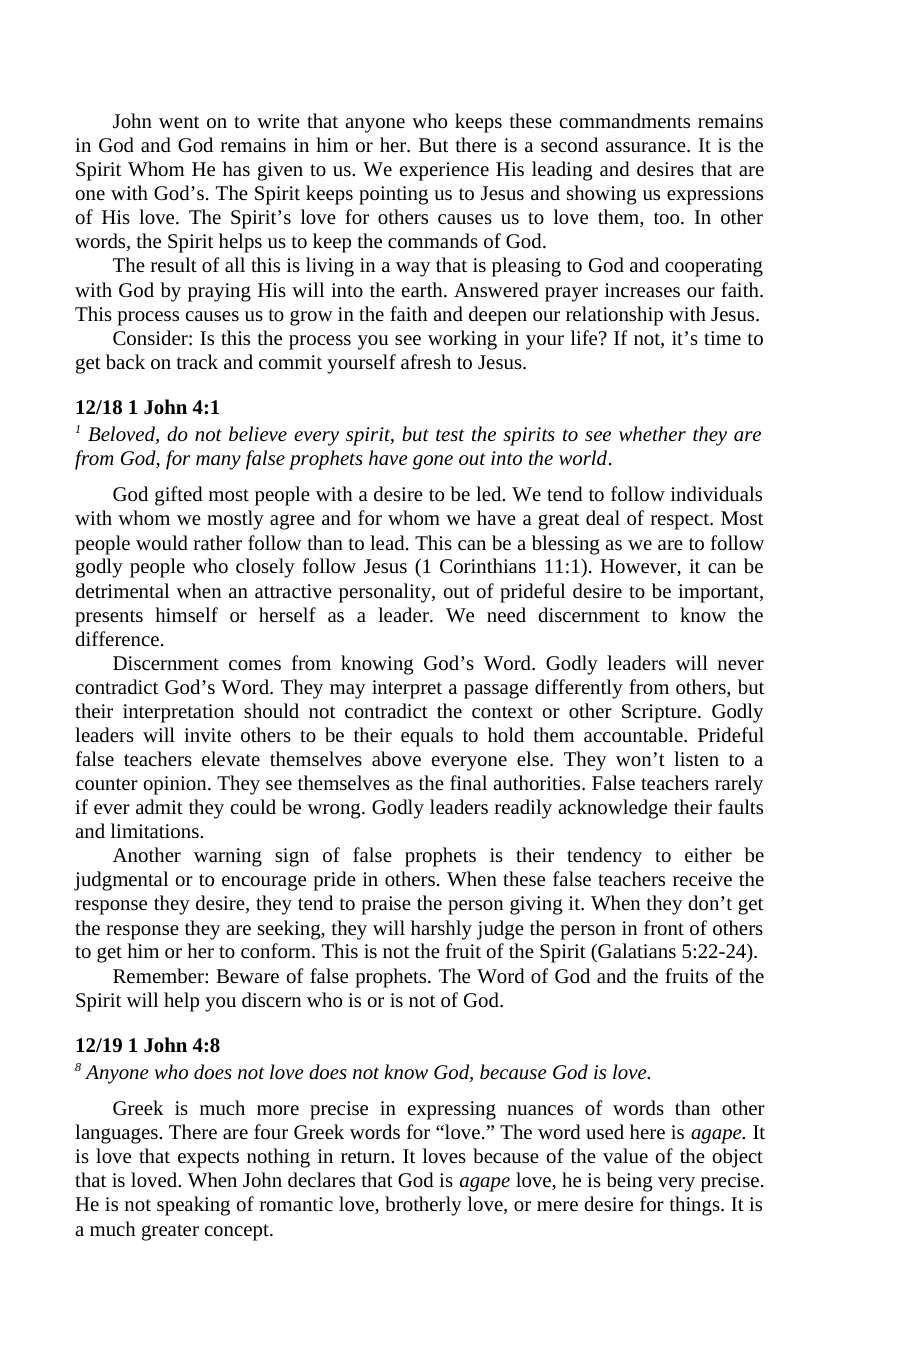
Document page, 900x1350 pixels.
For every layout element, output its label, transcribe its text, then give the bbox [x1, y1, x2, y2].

text Remember: Beware of false prophets. The Word of God and the fruits of the Spirit will help you discern who is or is not of God. [75, 963, 765, 1012]
text 8 Anyone who does not love does not know God, because God is love. [75, 1060, 765, 1084]
subtitle 12/19 1 John 4:8 [75, 1032, 765, 1057]
text Discernment comes from knowing God’s Word. Godly leaders will never contradict God’s Word. They may interpret a passage differently from others, but their interpretation should not contradict the context or other Scripture. Godly leaders will invite others to be their equals to hold them accountable. Prideful false teachers elevate themselves above everyone else. They won’t listen to a counter opinion. They see themselves as the final authorities. False teachers rarely if ever admit they could be wrong. Godly leaders readily acknowledge their faults and limitations. [75, 651, 765, 843]
text Consider: Is this the process you see working in your life? If not, it’s time to get back on track and commit yourself afresh to Jesus. [75, 326, 765, 374]
text John went on to write that anyone who keeps these commandments remains in God and God remains in him or her. But there is a second assurance. It is the Spirit Whom He has given to us. We experience His leading and desires that are one with God’s. The Spirit keeps pointing us to Jesus and showing us expressions of His love. The Spirit’s love for others causes us to love them, too. In other words, the Spirit helps us to keep the commands of God. [75, 109, 765, 253]
text God gifted most people with a desire to be led. We tend to follow individuals with whom we mostly agree and for whom we have a great deal of respect. Most people would rather follow than to lead. This can be a blessing as we are to follow godly people who closely follow Jesus (1 Corinthians 11:1). However, it can be detrimental when an attractive personality, out of prideful desire to be important, presents himself or herself as a leader. We need discernment to know the difference. [75, 482, 765, 651]
text The result of all this is living in a way that is pleasing to God and cooperating with God by praying His will into the earth. Answered prayer increases our faith. This process causes us to grow in the faith and deepen our relationship with Jesus. [75, 253, 765, 326]
text Another warning sign of false prophets is their tendency to either be judgmental or to encourage pride in others. When these false teachers receive the response they desire, they tend to praise the person giving it. When they don’t get the response they are seeking, they will harshly judge the person in front of others to get him or her to conform. This is not the fruit of the Spirit (Galatians 5:22-24). [75, 843, 765, 963]
text Greek is much more precise in expressing nuances of words than other languages. There are four Greek words for “love.” The word used here is agape. It is love that expects nothing in return. It loves because of the value of the object that is loved. When John declares that God is agape love, he is being very precise. He is not speaking of romantic love, brotherly love, or mere desire for things. It is a much greater concept. [75, 1096, 765, 1241]
text 1 Beloved, do not believe every spirit, but test the spirits to see whether they are from God, for many false prophets have gone out into the world. [75, 422, 765, 470]
subtitle 12/18 1 John 4:1 [75, 394, 765, 419]
